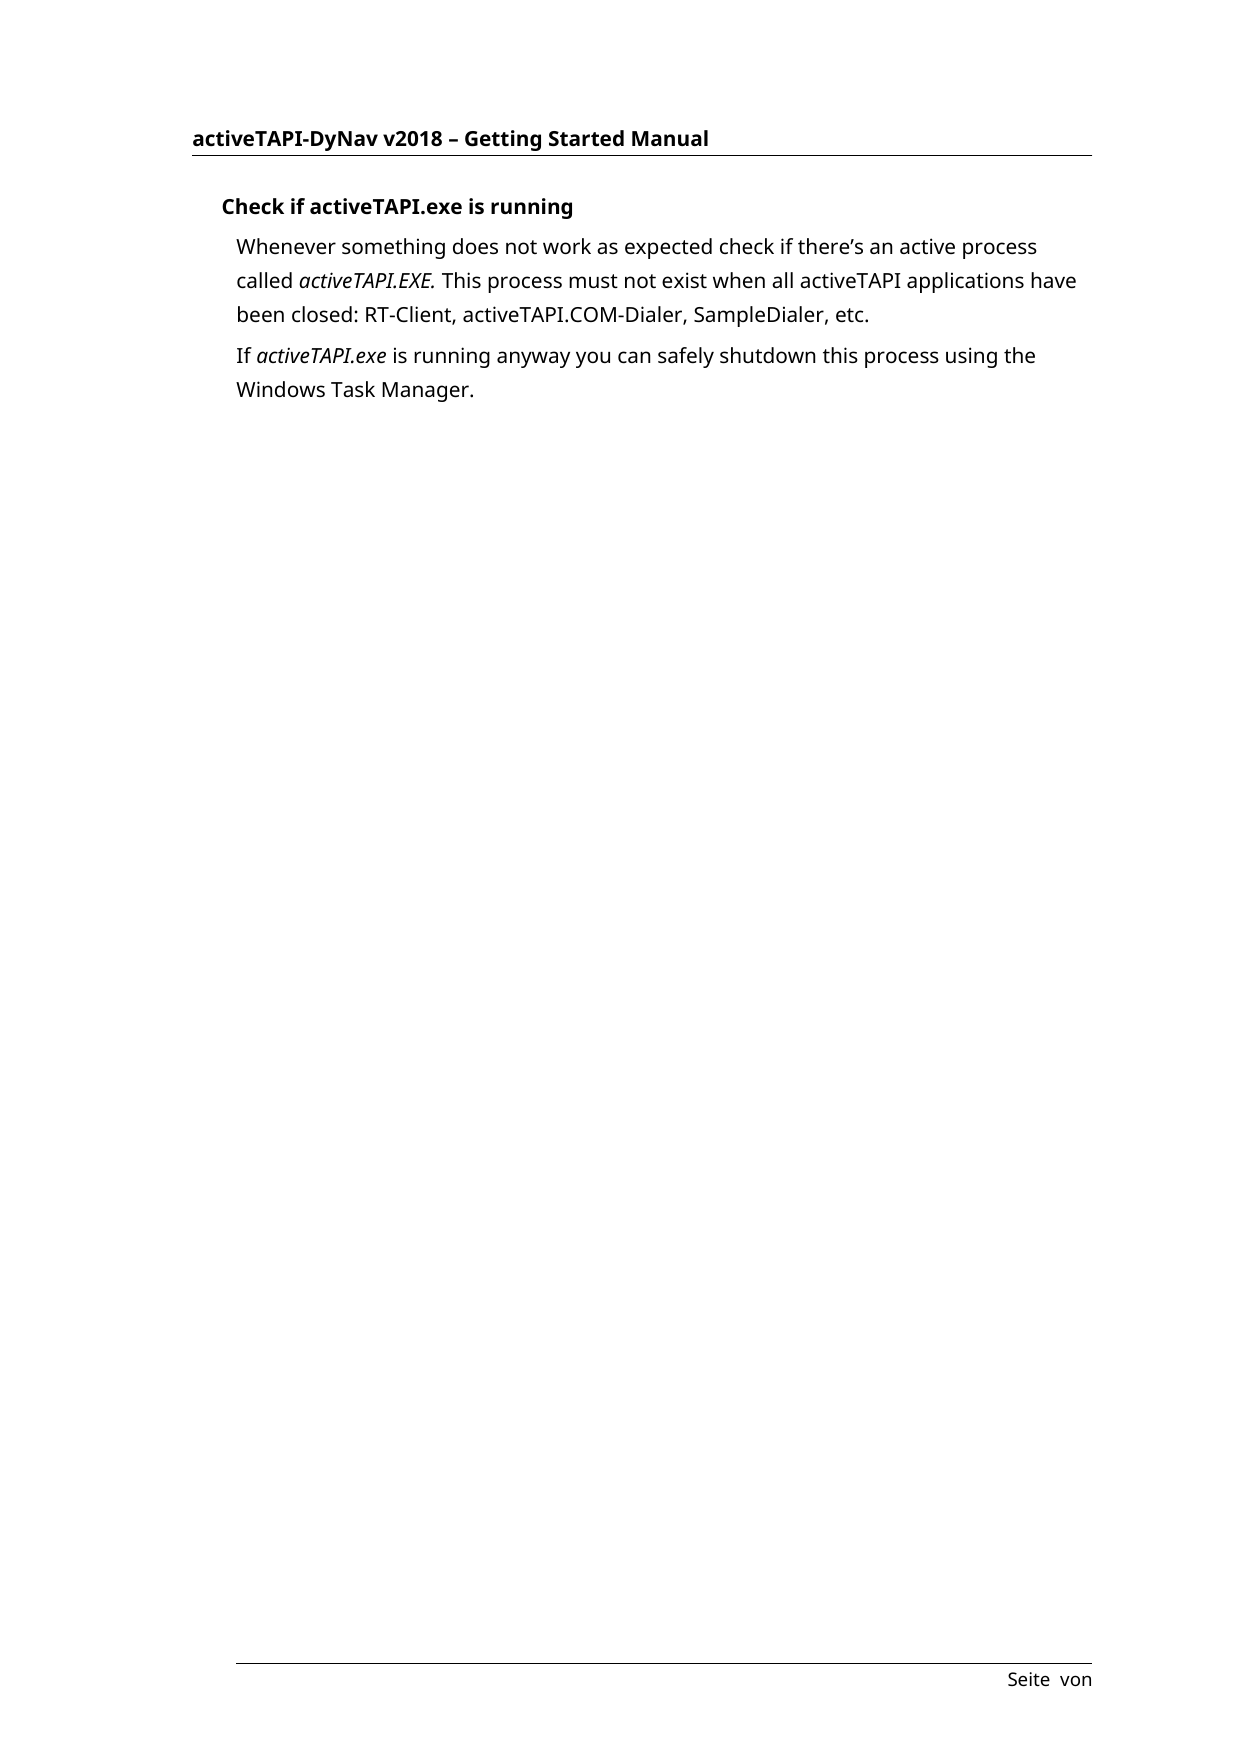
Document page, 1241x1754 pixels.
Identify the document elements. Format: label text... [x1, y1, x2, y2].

text If activeTAPI.exe is running anyway you can safely shutdown this process using the Windows Task Manager. [236, 341, 1092, 403]
subtitle Check if activeTAPI.exe is running [221, 192, 1092, 220]
text Whenever something does not work as expected check if there’s an active process called activeTAPI.EXE. This process must not exist when all activeTAPI applications have been closed: RT-Client, activeTAPI.COM-Dialer, SampleDialer, etc. [236, 232, 1092, 329]
